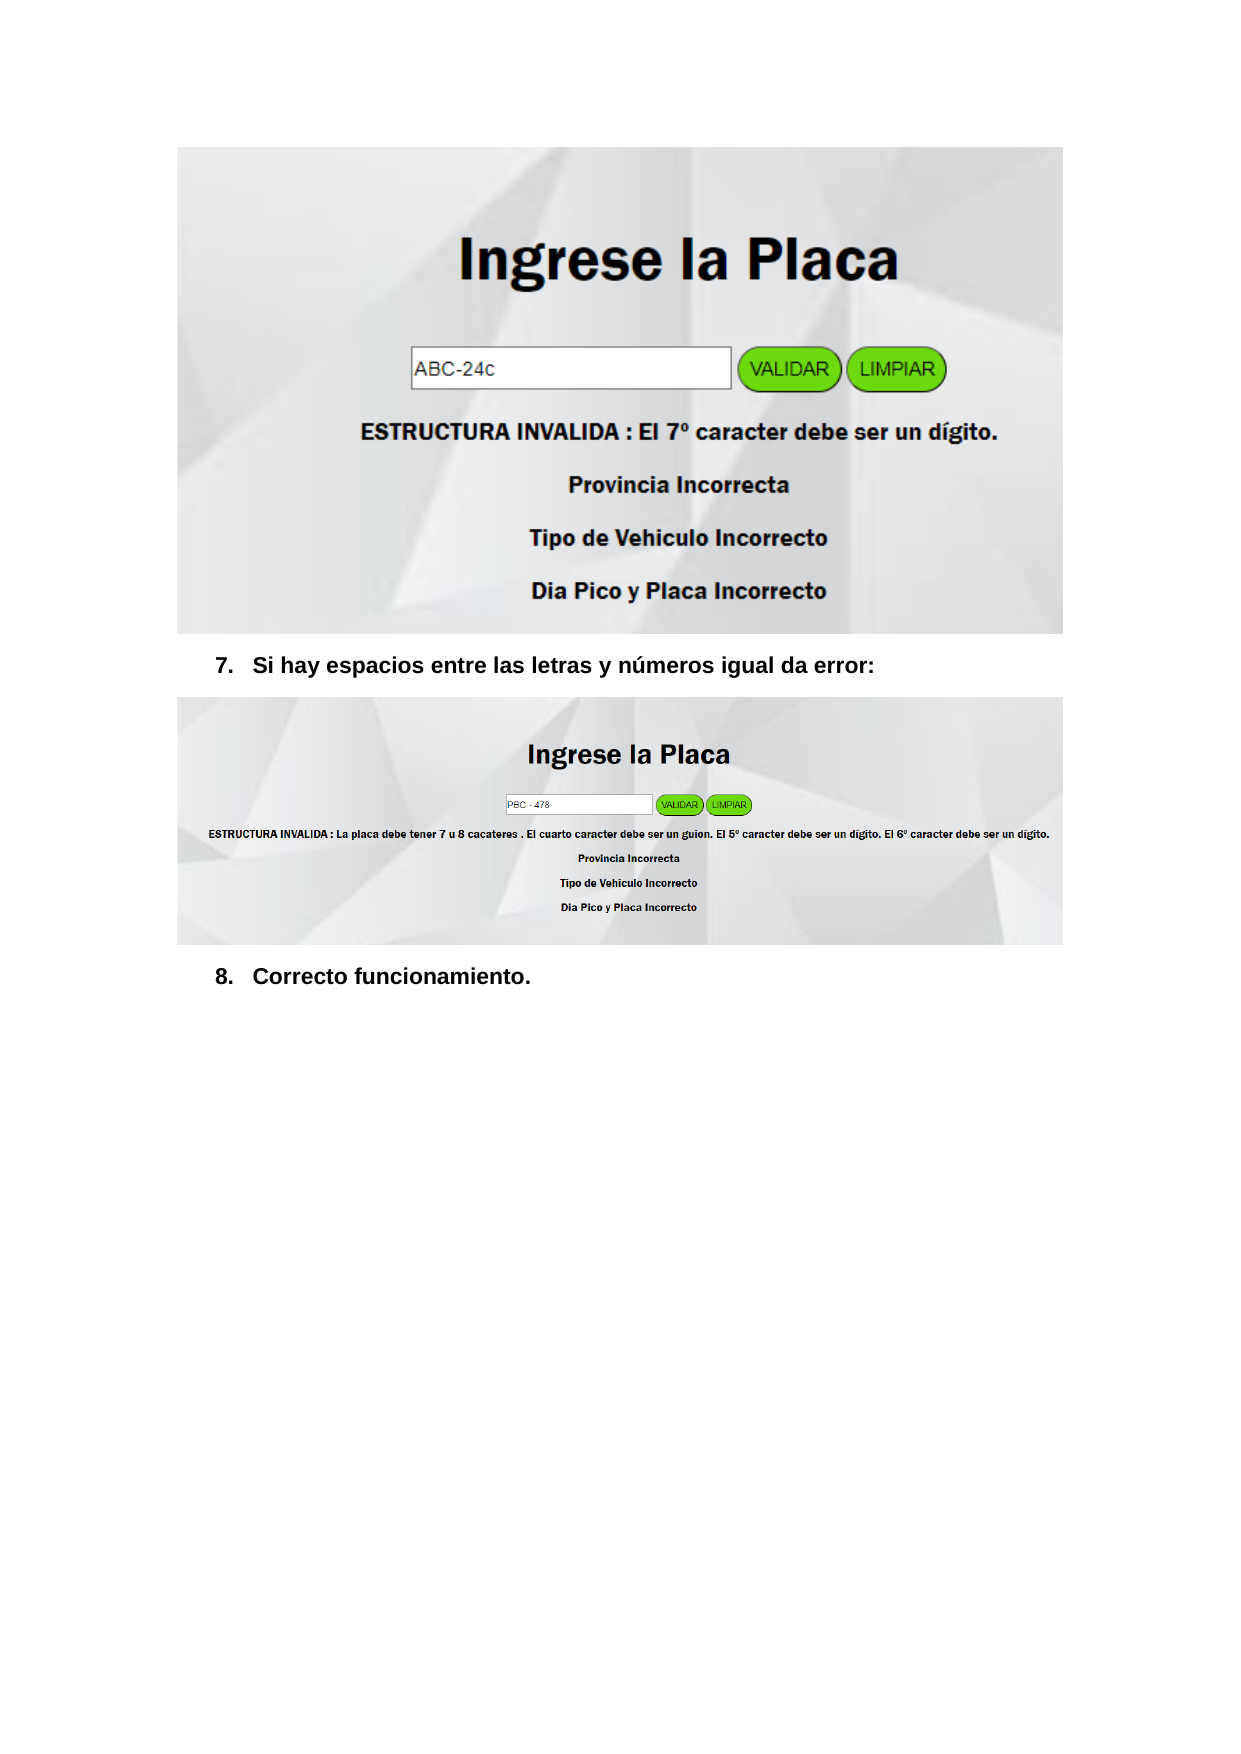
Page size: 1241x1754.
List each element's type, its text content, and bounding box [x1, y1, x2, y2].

picture [177, 147, 1063, 634]
list Correcto funcionamiento. [215, 963, 1063, 989]
picture [177, 697, 1063, 945]
list Si hay espacios entre las letras y números igual da error: [215, 652, 1063, 679]
